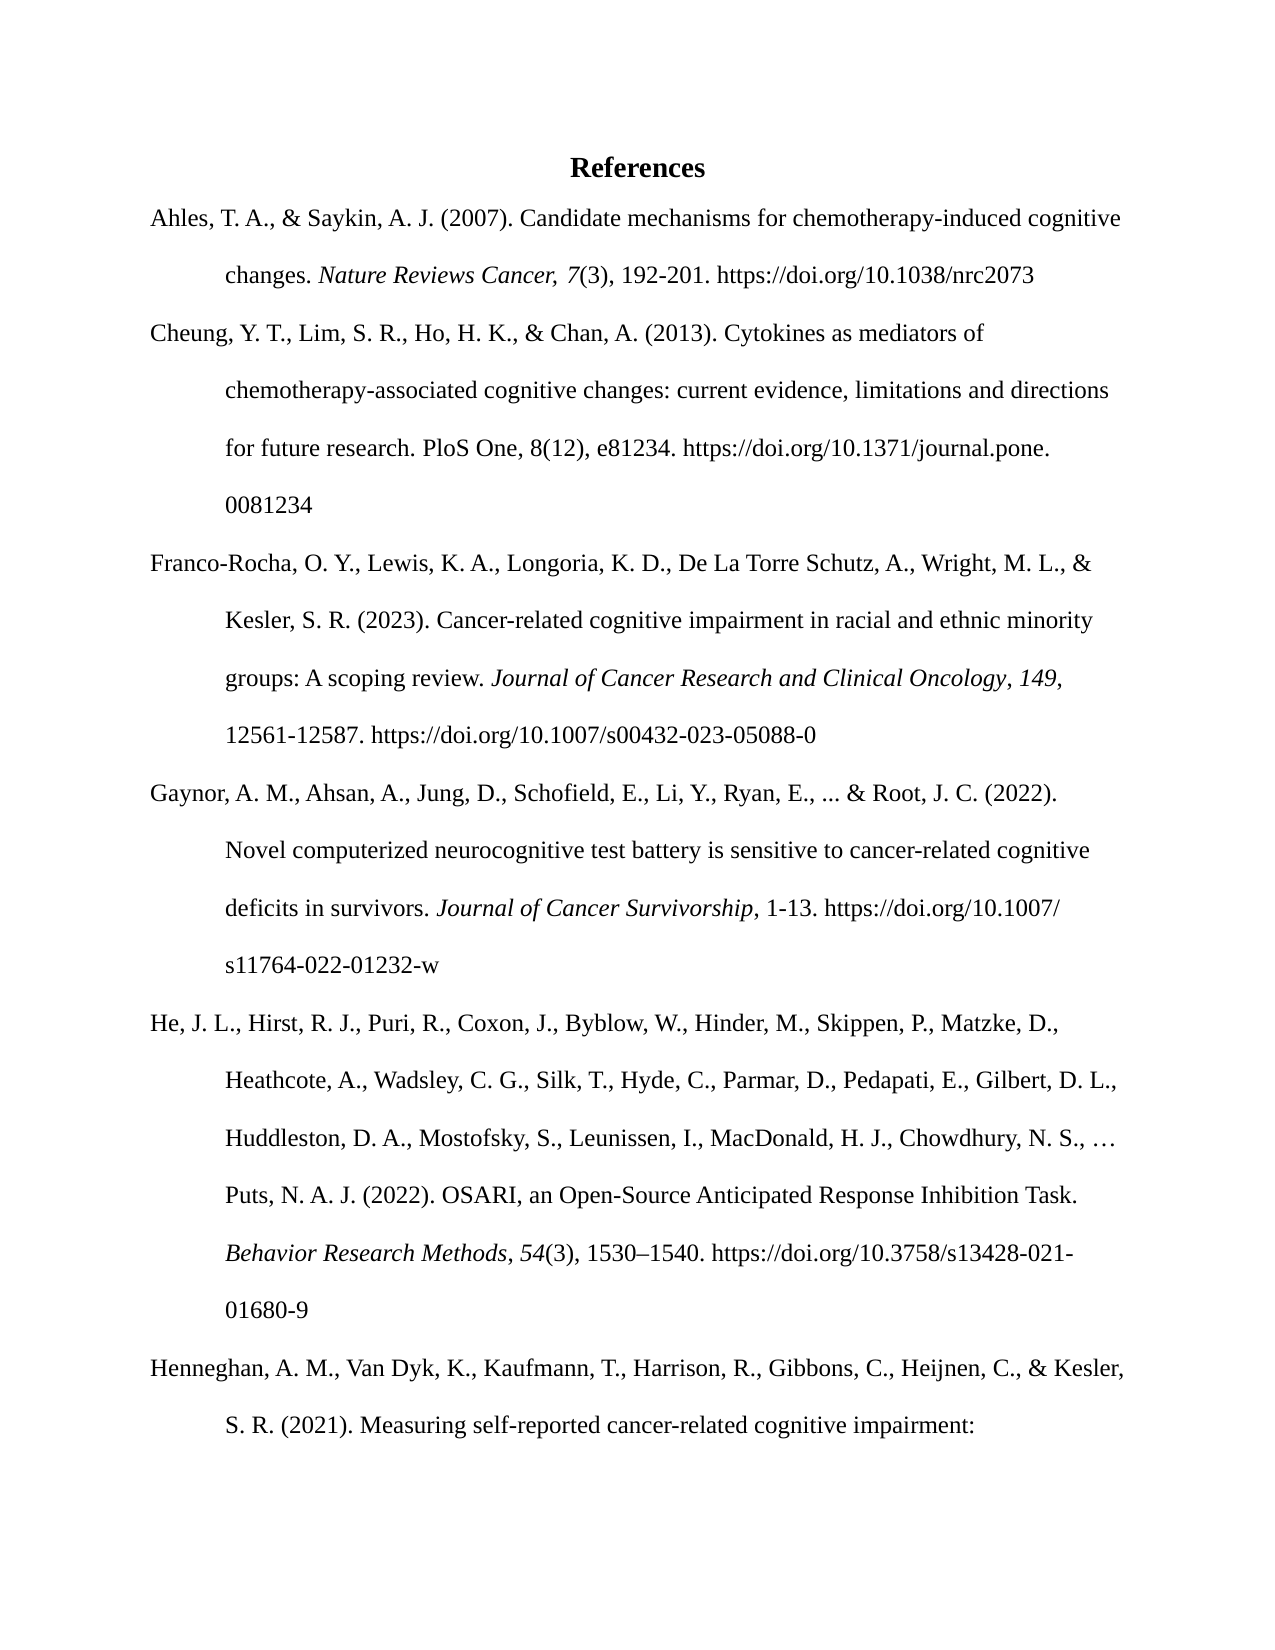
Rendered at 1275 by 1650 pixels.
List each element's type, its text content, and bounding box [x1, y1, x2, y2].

text Franco-Rocha, O. Y., Lewis, K. A., Longoria, K. D., De La Torre Schutz, A., Wright, M. L., & Kesler, S. R. (2023). Cancer-related cognitive impairment in racial and ethnic minority groups: A scoping review. Journal of Cancer Research and Clinical Oncology, 149, 12561-12587. https://doi.org/10.1007/s00432-023-05088-0 [150, 548, 1125, 749]
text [150, 1353, 1125, 1439]
text References [150, 150, 1125, 183]
text He, J. L., Hirst, R. J., Puri, R., Coxon, J., Byblow, W., Hinder, M., Skippen, P., Matzke, D., Heathcote, A., Wadsley, C. G., Silk, T., Hyde, C., Parmar, D., Pedapati, E., Gilbert, D. L., Huddleston, D. A., Mostofsky, S., Leunissen, I., MacDonald, H. J., Chowdhury, N. S., … Puts, N. A. J. (2022). OSARI, an Open-Source Anticipated Response Inhibition Task. Behavior Research Methods, 54(3), 1530–1540. https://doi.org/10.3758/s13428-021-01680-9 [150, 1008, 1125, 1324]
text Gaynor, A. M., Ahsan, A., Jung, D., Schofield, E., Li, Y., Ryan, E., ... & Root, J. C. (2022). Novel computerized neurocognitive test battery is sensitive to cancer-related cognitive deficits in survivors. Journal of Cancer Survivorship, 1-13. https://doi.org/10.1007/ s11764-022-01232-w [150, 778, 1125, 979]
text Ahles, T. A., & Saykin, A. J. (2007). Candidate mechanisms for chemotherapy-induced cognitive changes. Nature Reviews Cancer, 7(3), 192-201. https://doi.org/10.1038/nrc2073 [150, 203, 1125, 289]
text Cheung, Y. T., Lim, S. R., Ho, H. K., & Chan, A. (2013). Cytokines as mediators of chemotherapy-associated cognitive changes: current evidence, limitations and directions for future research. PloS One, 8(12), e81234. https://doi.org/10.1371/journal.pone. 0081234 [150, 318, 1125, 519]
